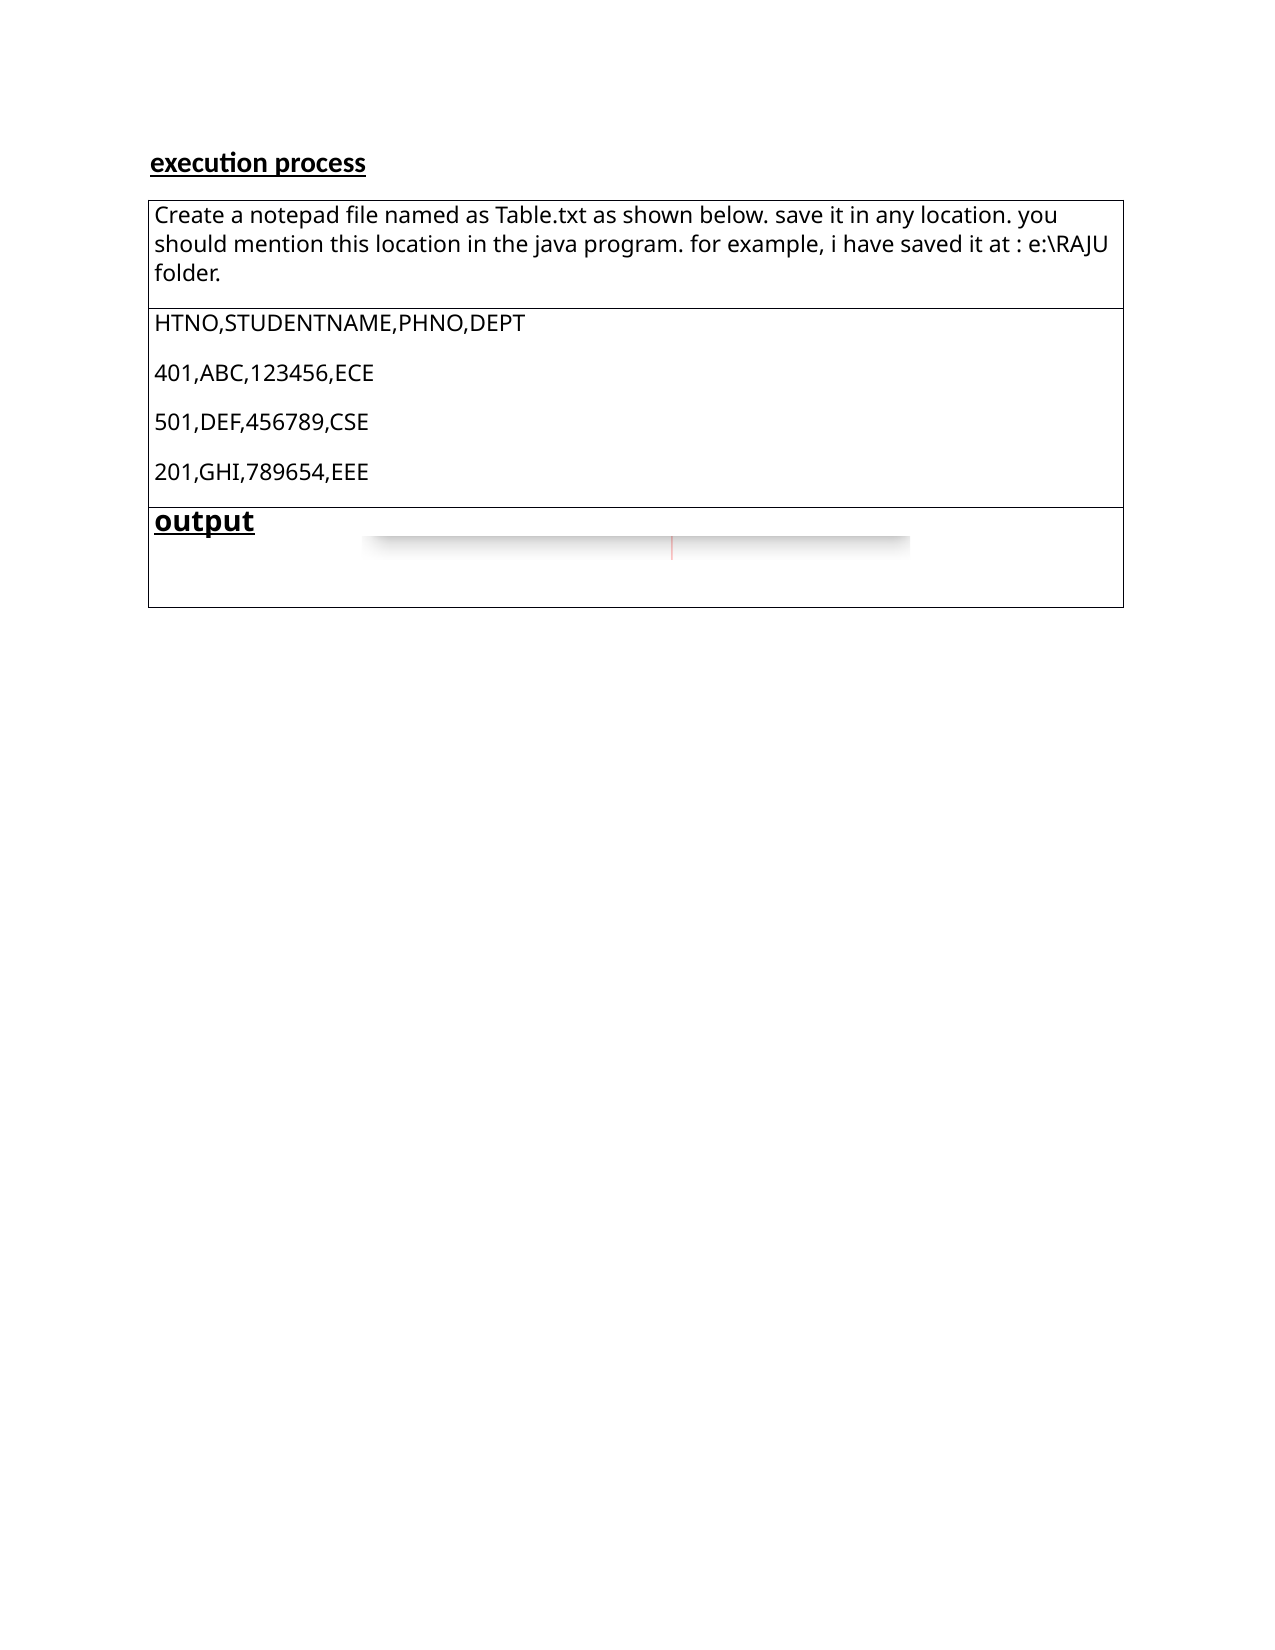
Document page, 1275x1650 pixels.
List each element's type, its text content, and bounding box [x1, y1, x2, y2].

text execution process [150, 150, 1125, 179]
table_cell output [149, 508, 1123, 607]
table_header Create a notepad file named as Table.txt as shown below. save it in any location. you should mention this location in the java program. for example, i have saved it at : e:\RAJU folder. [149, 201, 1123, 308]
table_cell HTNO,STUDENTNAME,PHNO,DEPT 401,ABC,123456,ECE 501,DEF,456789,CSE 201,GHI,789654,EEE [149, 309, 1123, 507]
